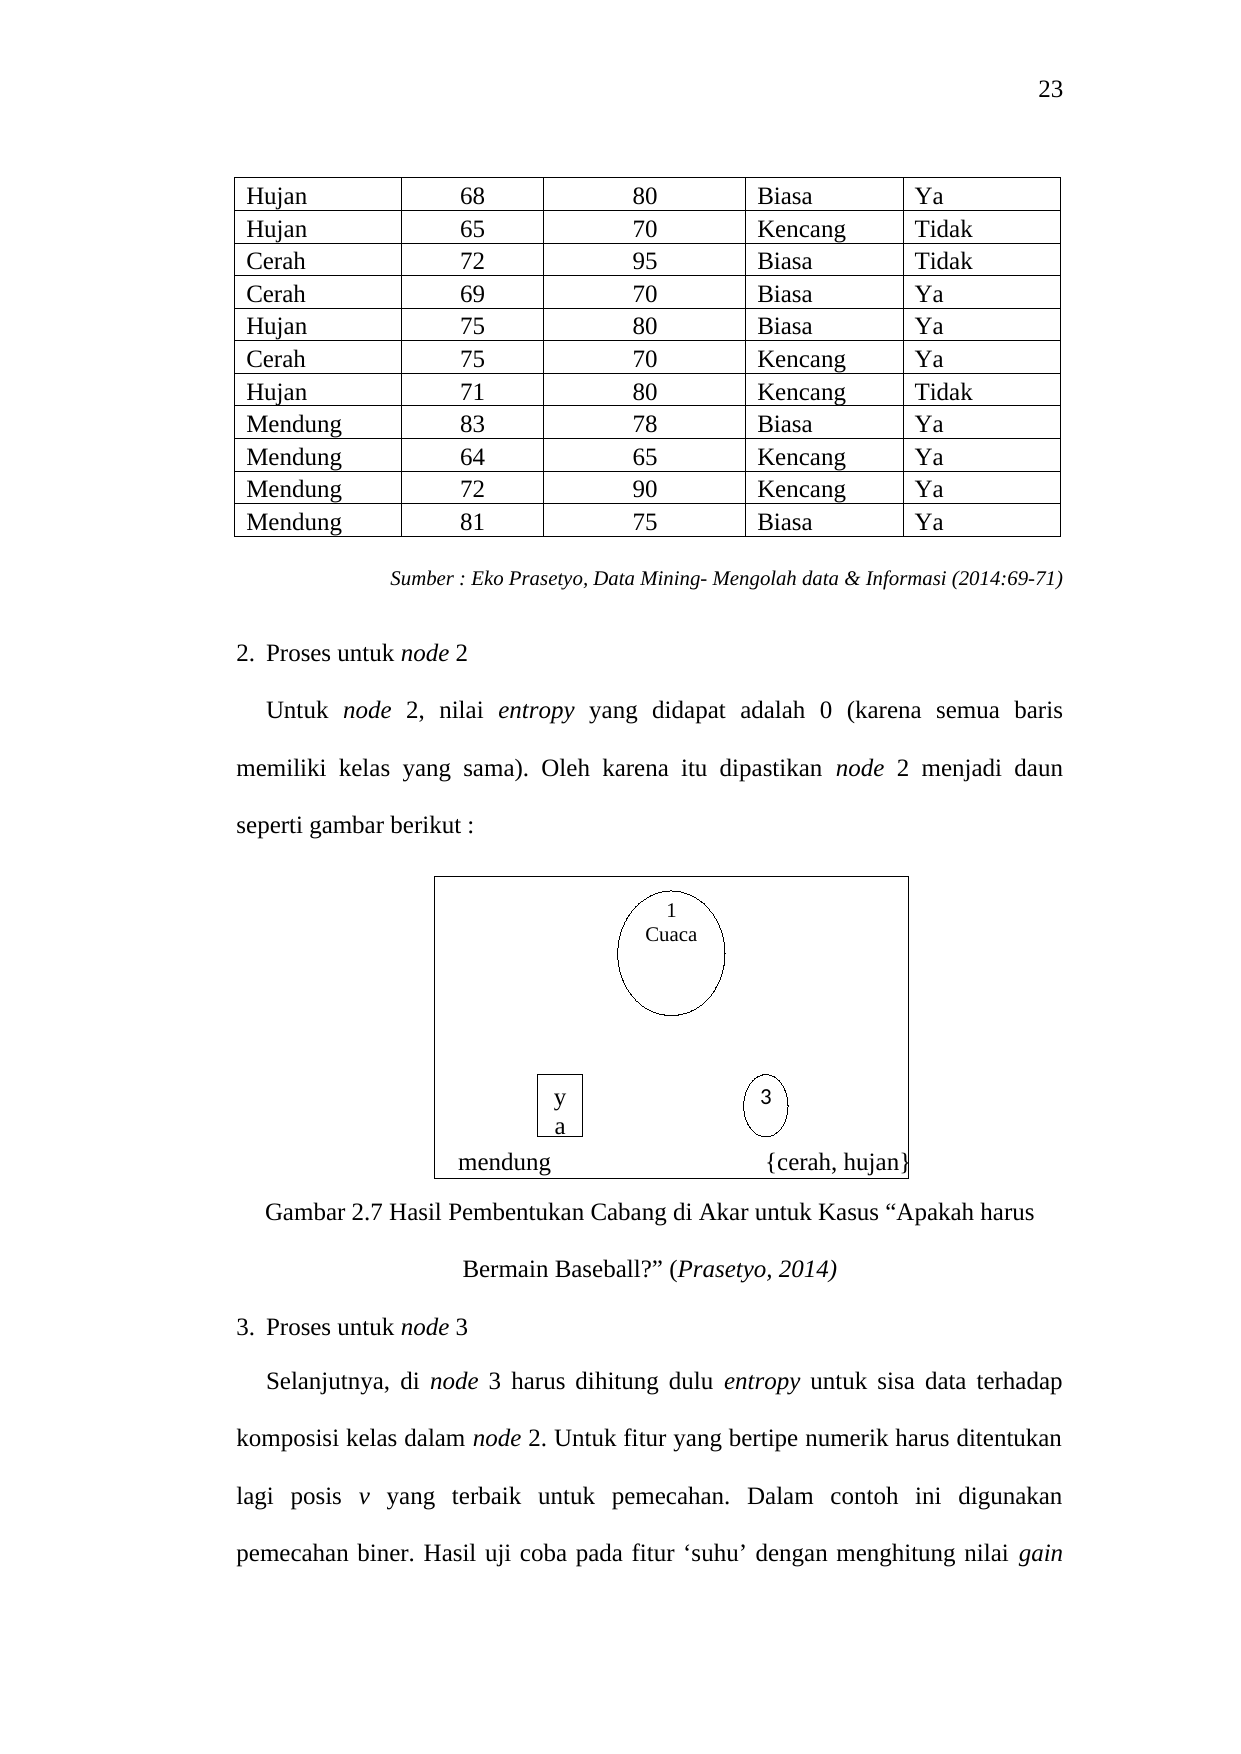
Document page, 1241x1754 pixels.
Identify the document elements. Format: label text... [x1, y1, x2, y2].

table_cell Cerah [235, 341, 401, 373]
table_cell 78 [544, 406, 745, 438]
table_cell Biasa [746, 406, 903, 438]
table_cell 72 [402, 244, 543, 275]
table_cell Ya [904, 504, 1060, 536]
table_cell 81 [402, 504, 543, 536]
text mendung {cerah, hujan} [236, 1147, 1063, 1176]
table_cell 75 [402, 309, 543, 340]
table_cell Ya [904, 439, 1060, 471]
table_cell Ya [904, 178, 1060, 210]
text Untuk node 2, nilai entropy yang didapat adalah 0 (karena semua baris memiliki kelas yang sama). Oleh karena itu dipastikan node 2 menjadi daun seperti gambar berikut : [236, 695, 1063, 839]
table_cell 72 [402, 472, 543, 503]
table_cell Ya [904, 276, 1060, 308]
text Sumber : Eko Prasetyo, Data Mining- Mengolah data & Informasi (2014:69-71) [236, 566, 1063, 590]
table_cell Kencang [746, 472, 903, 503]
table_cell Ya [904, 472, 1060, 503]
table_cell Tidak [904, 244, 1060, 275]
table_cell 83 [402, 406, 543, 438]
table_cell 80 [544, 374, 745, 405]
table_cell Hujan [235, 374, 401, 405]
table_cell 80 [544, 178, 745, 210]
table_cell 64 [402, 439, 543, 471]
table_cell 75 [544, 504, 745, 536]
table_cell 90 [544, 472, 745, 503]
table_cell Kencang [746, 374, 903, 405]
table_cell Tidak [904, 374, 1060, 405]
table_cell Ya [904, 406, 1060, 438]
table_cell 70 [544, 341, 745, 373]
table_cell Kencang [746, 439, 903, 471]
table_cell Biasa [746, 178, 903, 210]
table_cell 71 [402, 374, 543, 405]
table_cell Cerah [235, 244, 401, 275]
table_cell 70 [544, 276, 745, 308]
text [236, 1366, 1063, 1567]
table_cell Hujan [235, 211, 401, 242]
table_cell Mendung [235, 504, 401, 536]
table_cell 80 [544, 309, 745, 340]
table_cell 68 [402, 178, 543, 210]
table_cell 75 [402, 341, 543, 373]
table_cell Mendung [235, 439, 401, 471]
list Proses untuk node 3 [236, 1312, 1063, 1341]
table_cell Hujan [235, 178, 401, 210]
table_cell 70 [544, 211, 745, 242]
table_cell Kencang [746, 211, 903, 242]
list Proses untuk node 2 [236, 638, 1063, 667]
table_cell 69 [402, 276, 543, 308]
table_cell 65 [402, 211, 543, 242]
table_cell Kencang [746, 341, 903, 373]
table_cell Biasa [746, 309, 903, 340]
table_cell Mendung [235, 472, 401, 503]
table_cell Hujan [235, 309, 401, 340]
table_cell 65 [544, 439, 745, 471]
table_cell Ya [904, 309, 1060, 340]
table_cell Ya [904, 341, 1060, 373]
table_cell Biasa [746, 504, 903, 536]
table_cell 95 [544, 244, 745, 275]
table_cell Cerah [235, 276, 401, 308]
table_cell Biasa [746, 276, 903, 308]
table_cell Mendung [235, 406, 401, 438]
table_cell Tidak [904, 211, 1060, 242]
table_cell Biasa [746, 244, 903, 275]
text Gambar 2.7 Hasil Pembentukan Cabang di Akar untuk Kasus “Apakah harus Bermain Baseball?” (Prasetyo, 2014) [236, 1197, 1063, 1283]
